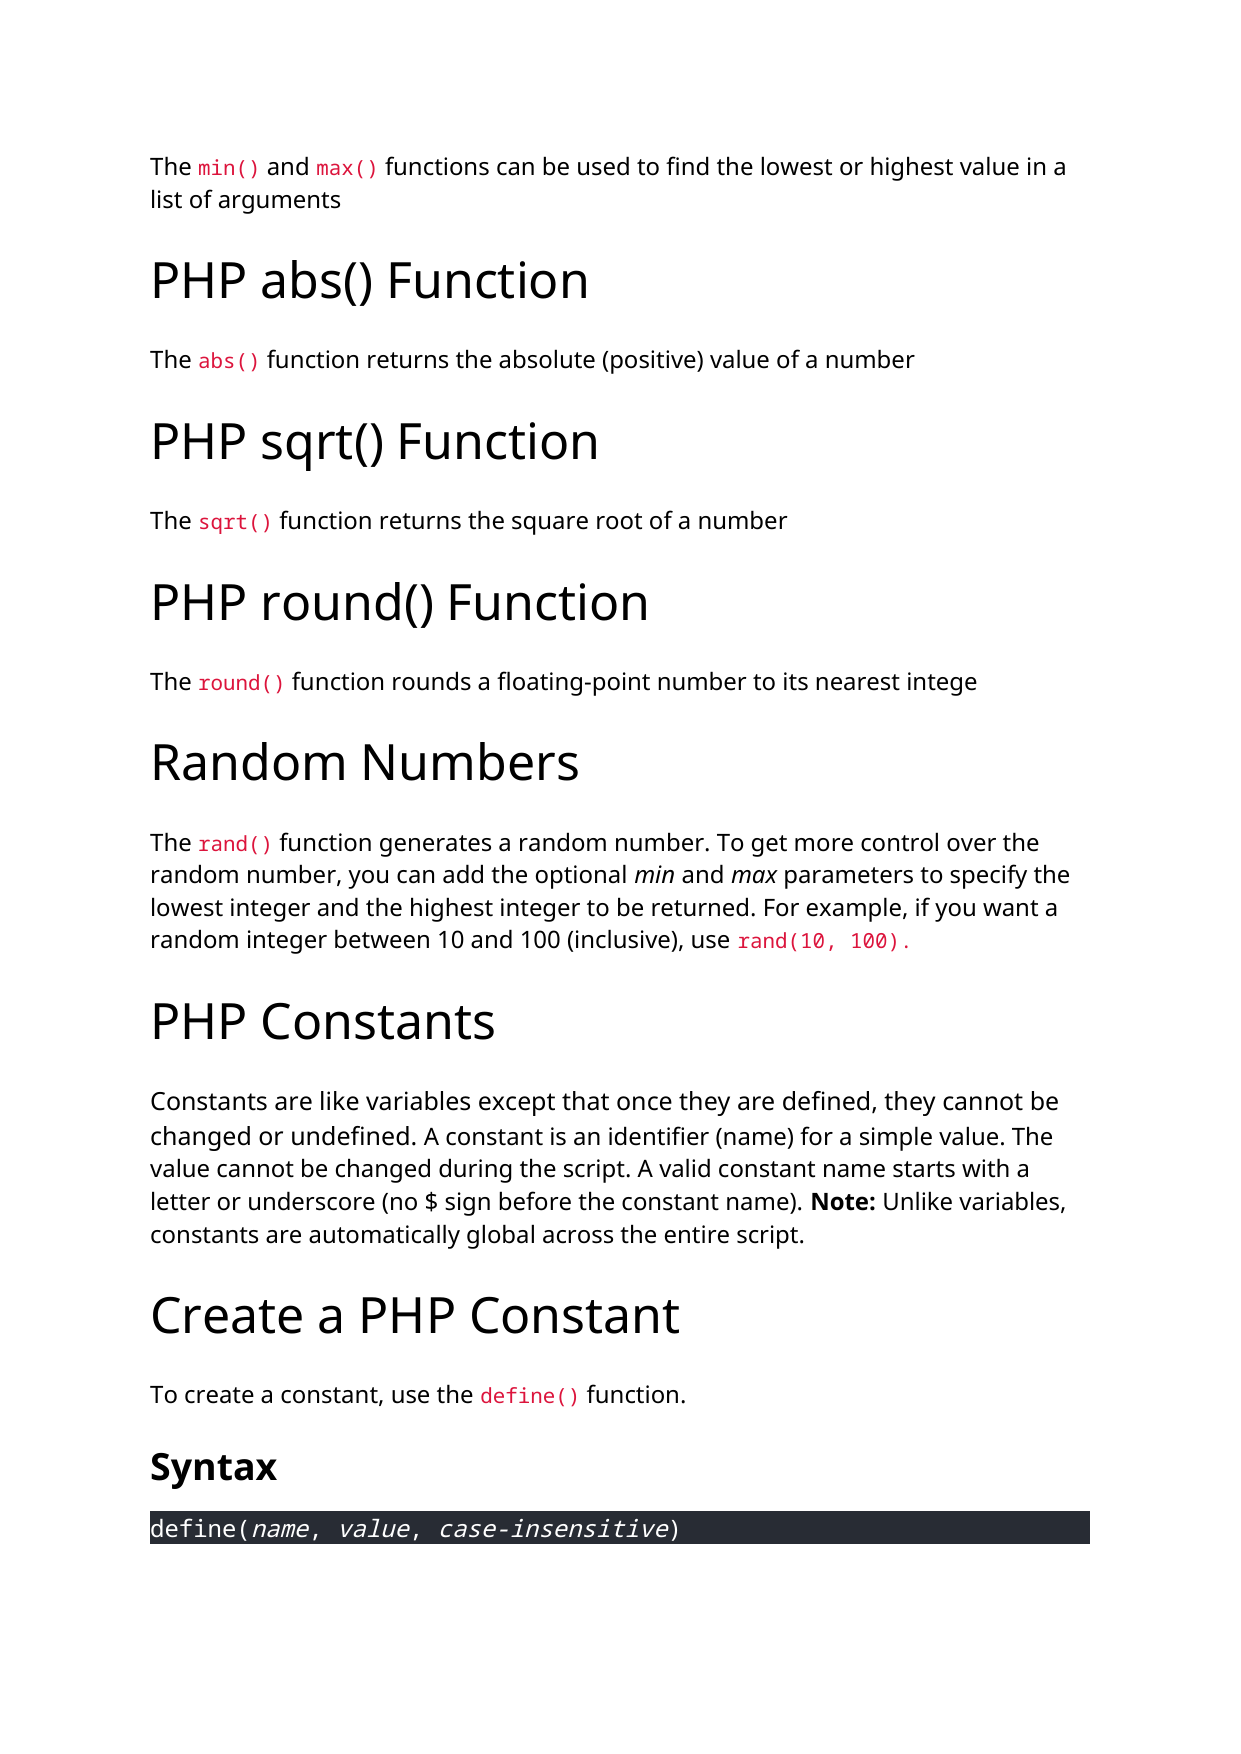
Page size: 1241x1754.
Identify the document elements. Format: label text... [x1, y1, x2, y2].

subtitle PHP abs() Function [150, 245, 1090, 313]
text To create a constant, use the define() function. [150, 1378, 1090, 1411]
subtitle PHP Constants [150, 986, 1090, 1054]
text The round() function rounds a floating-point number to its nearest intege [150, 665, 1090, 697]
subtitle PHP sqrt() Function [150, 406, 1090, 474]
text The abs() function returns the absolute (positive) value of a number [150, 343, 1090, 376]
subtitle PHP round() Function [150, 567, 1090, 635]
text Constants are like variables except that once they are defined, they cannot be changed or undefined. A constant is an identifier (name) for a simple value. The value cannot be changed during the script. A valid constant name starts with a letter or underscore (no $ sign before the constant name). Note: Unlike variables, constants are automatically global across the entire script. [150, 1084, 1090, 1250]
text define(name, value, case-insensitive) [150, 1511, 1090, 1544]
text The rand() function generates a random number. To get more control over the random number, you can add the optional min and max parameters to specify the lowest integer and the highest integer to be returned. For example, if you want a random integer between 10 and 100 (inclusive), use rand(10, 100). [150, 826, 1090, 956]
subtitle Create a PHP Constant [150, 1280, 1090, 1348]
subtitle Syntax [150, 1441, 1090, 1492]
subtitle Random Numbers [150, 727, 1090, 796]
text The min() and max() functions can be used to find the lowest or highest value in a list of arguments [150, 150, 1090, 215]
text The sqrt() function returns the square root of a number [150, 504, 1090, 537]
